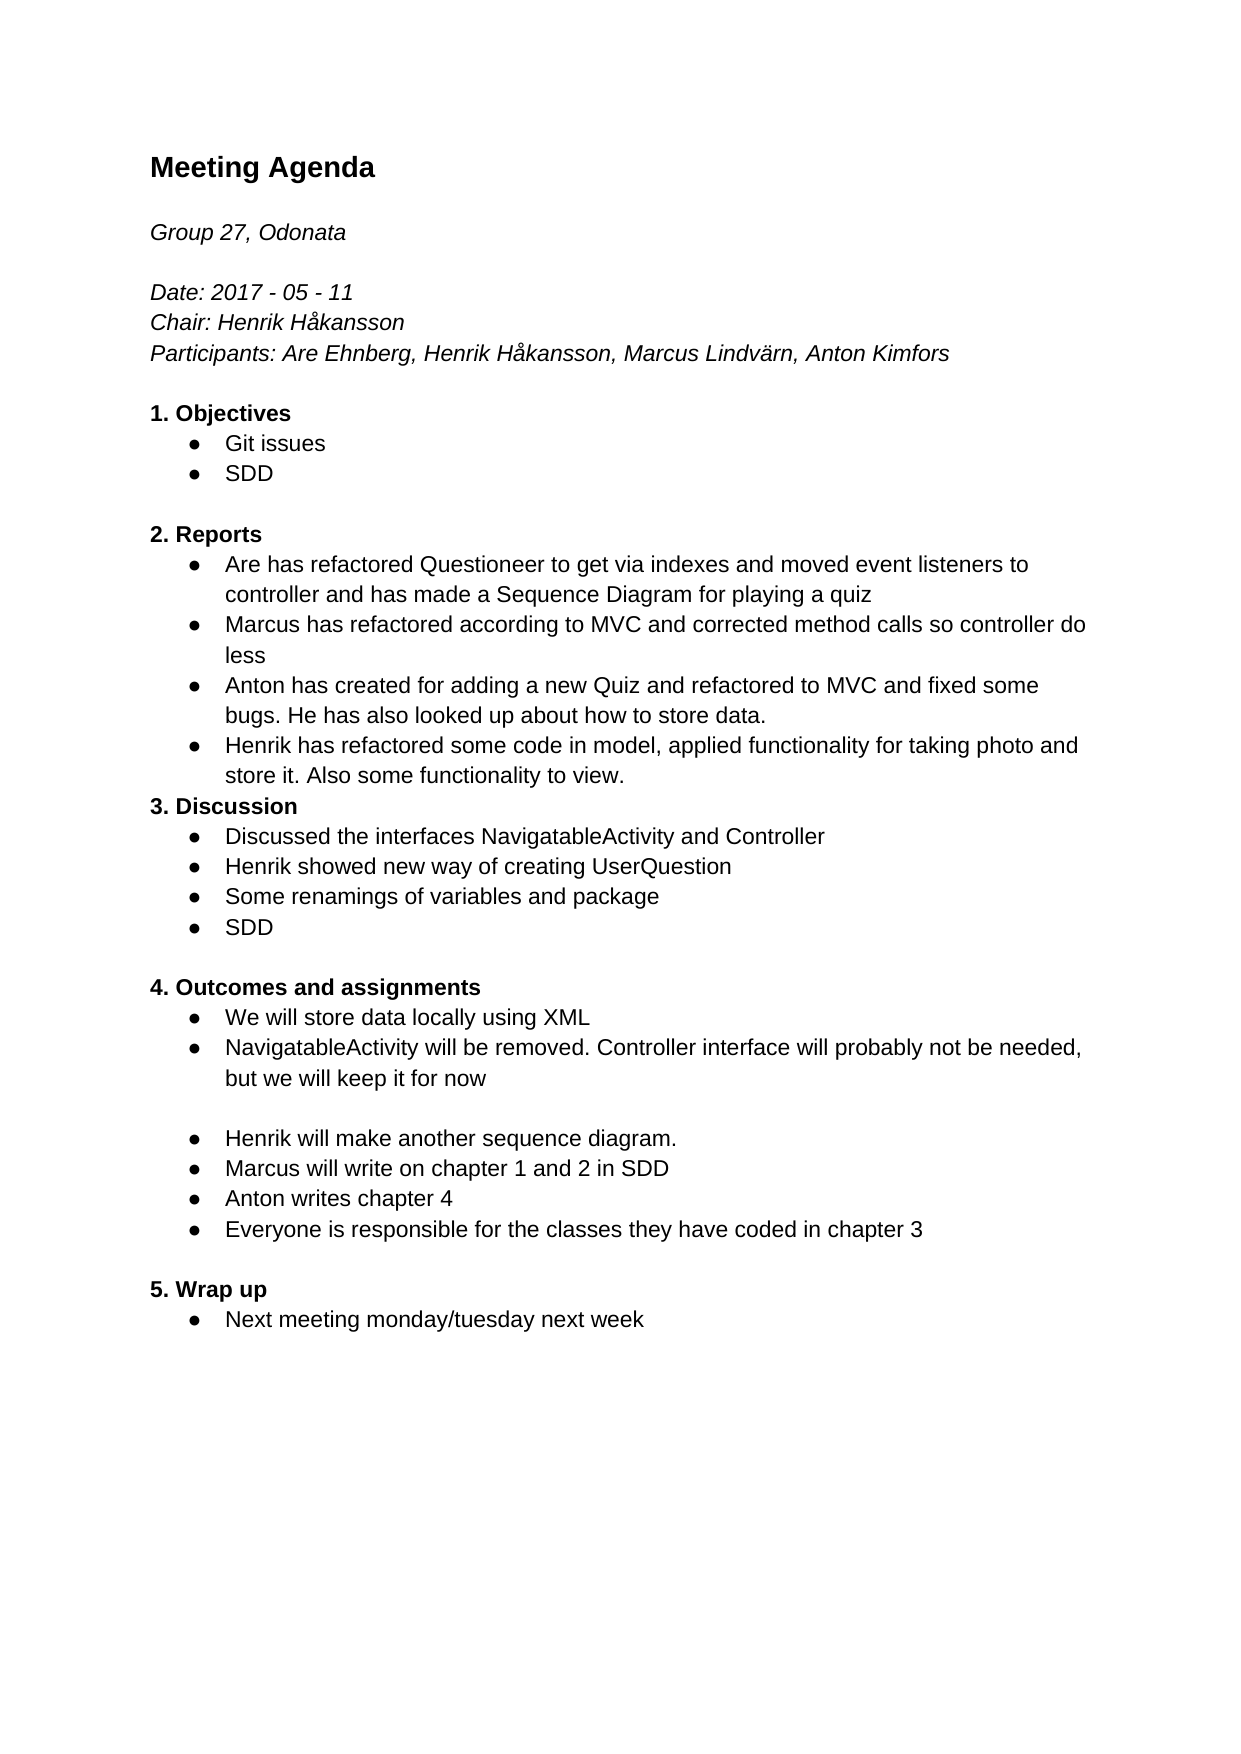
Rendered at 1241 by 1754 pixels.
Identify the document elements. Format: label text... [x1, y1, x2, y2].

text Group 27, Odonata [150, 219, 1090, 245]
text 2. Reports [150, 521, 1090, 547]
list We will store data locally using XML [187, 1004, 1090, 1031]
list Henrik showed new way of creating UserQuestion [187, 853, 1090, 879]
list SDD [187, 460, 1090, 487]
text Participants: Are Ehnberg, Henrik Håkansson, Marcus Lindvärn, Anton Kimfors [150, 339, 1090, 366]
text Date: 2017 - 05 - 11 [150, 279, 1090, 306]
list Are has refactored Questioneer to get via indexes and moved event listeners to controller and has made a Sequence Diagram for playing a quiz [187, 551, 1090, 608]
list Discussed the interfaces NavigatableActivity and Controller [187, 823, 1090, 849]
text Chair: Henrik Håkansson [150, 309, 1090, 336]
text Meeting Agenda [150, 150, 1090, 183]
text 4. Outcomes and assignments [150, 974, 1090, 1000]
list SDD [187, 913, 1090, 940]
list Anton writes chapter 4 [187, 1185, 1090, 1212]
list Next meeting monday/tuesday next week [187, 1306, 1090, 1333]
text 3. Discussion [150, 793, 1090, 819]
text 1. Objectives [150, 400, 1090, 426]
list Marcus has refactored according to MVC and corrected method calls so controller do less [187, 611, 1090, 668]
list Git issues [187, 430, 1090, 457]
list Anton has created for adding a new Quiz and refactored to MVC and fixed some bugs. He has also looked up about how to store data. [187, 672, 1090, 728]
list Some renamings of variables and package [187, 883, 1090, 910]
list Marcus will write on chapter 1 and 2 in SDD [187, 1155, 1090, 1182]
list Everyone is responsible for the classes they have coded in chapter 3 [187, 1216, 1090, 1242]
text 5. Wrap up [150, 1276, 1090, 1302]
list Henrik will make another sequence diagram. [187, 1125, 1090, 1151]
list NavigatableActivity will be removed. Controller interface will probably not be needed, but we will keep it for now [187, 1034, 1090, 1091]
list Henrik has refactored some code in model, applied functionality for taking photo and store it. Also some functionality to view. [187, 732, 1090, 789]
